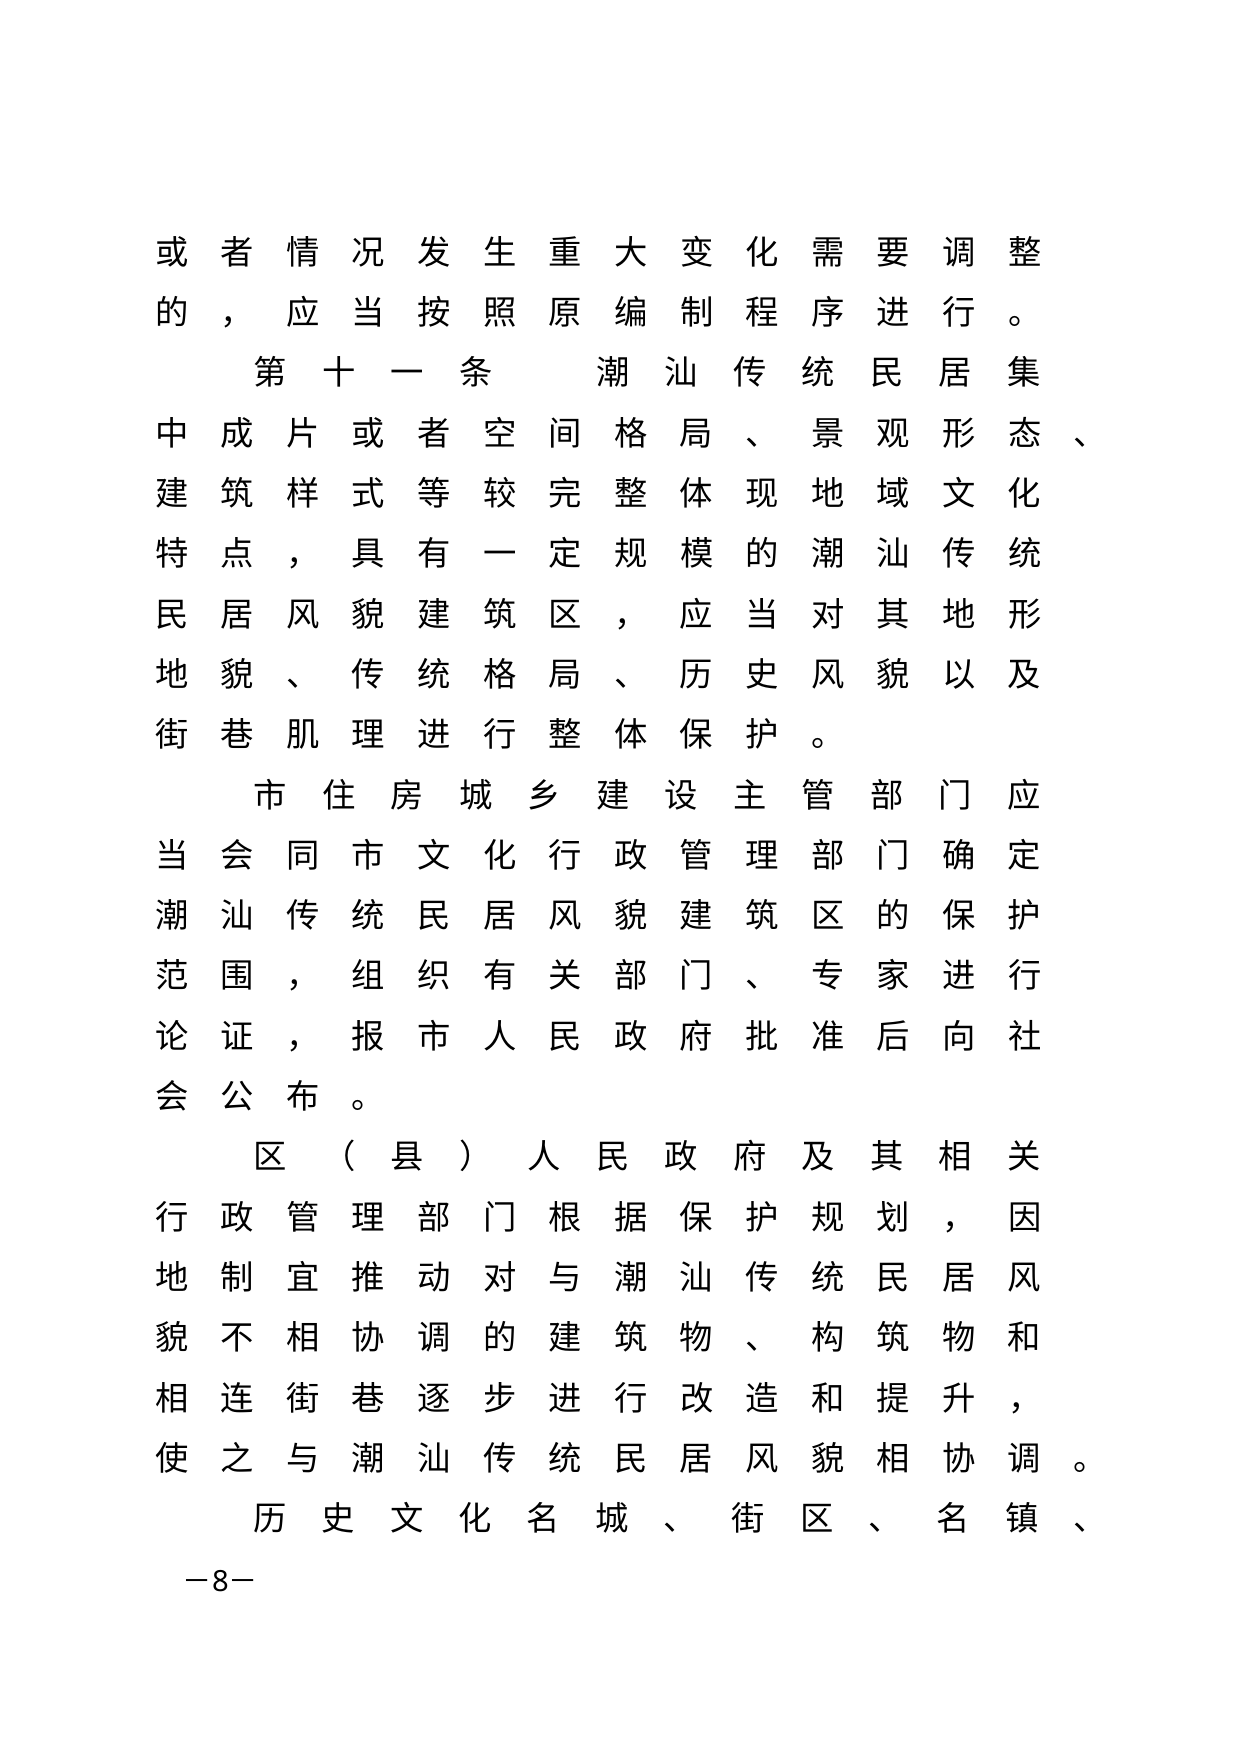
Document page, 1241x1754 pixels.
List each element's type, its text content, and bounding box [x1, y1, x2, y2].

text 市住房城乡建设主管部门应当会同市文化行政管理部门确定潮汕传统民居风貌建筑区的保护范围，组织有关部门、专家进行论证，报市人民政府批准后向社会公布。 [155, 762, 1073, 1124]
text 第十一条 潮汕传统民居集中成片或者空间格局、景观形态、建筑样式等较完整体现地域文化特点，具有一定规模的潮汕传统民居风貌建筑区，应当对其地形地貌、传统格局、历史风貌以及街巷肌理进行整体保护。 [155, 340, 1073, 762]
text 保护名录不得擅自调整。因不可抗力导致潮汕传统民居灭失或者损毁、确已失去保护意义，或者情况发生重大变化需要调整的，应当按照原编制程序进行。 [155, 219, 1073, 340]
text 区（县）人民政府及其相关行政管理部门根据保护规划，因地制宜推动对与潮汕传统民居风貌不相协调的建筑物、构筑物和相连街巷逐步进行改造和提升，使之与潮汕传统民居风貌相协调。 [155, 1124, 1073, 1486]
text 历史文化名城、街区、名镇、名村和传统村落保护范围内的潮汕传统民居风貌建筑，其保护依照相关法律、法规规定执行。 [155, 1486, 1073, 1546]
